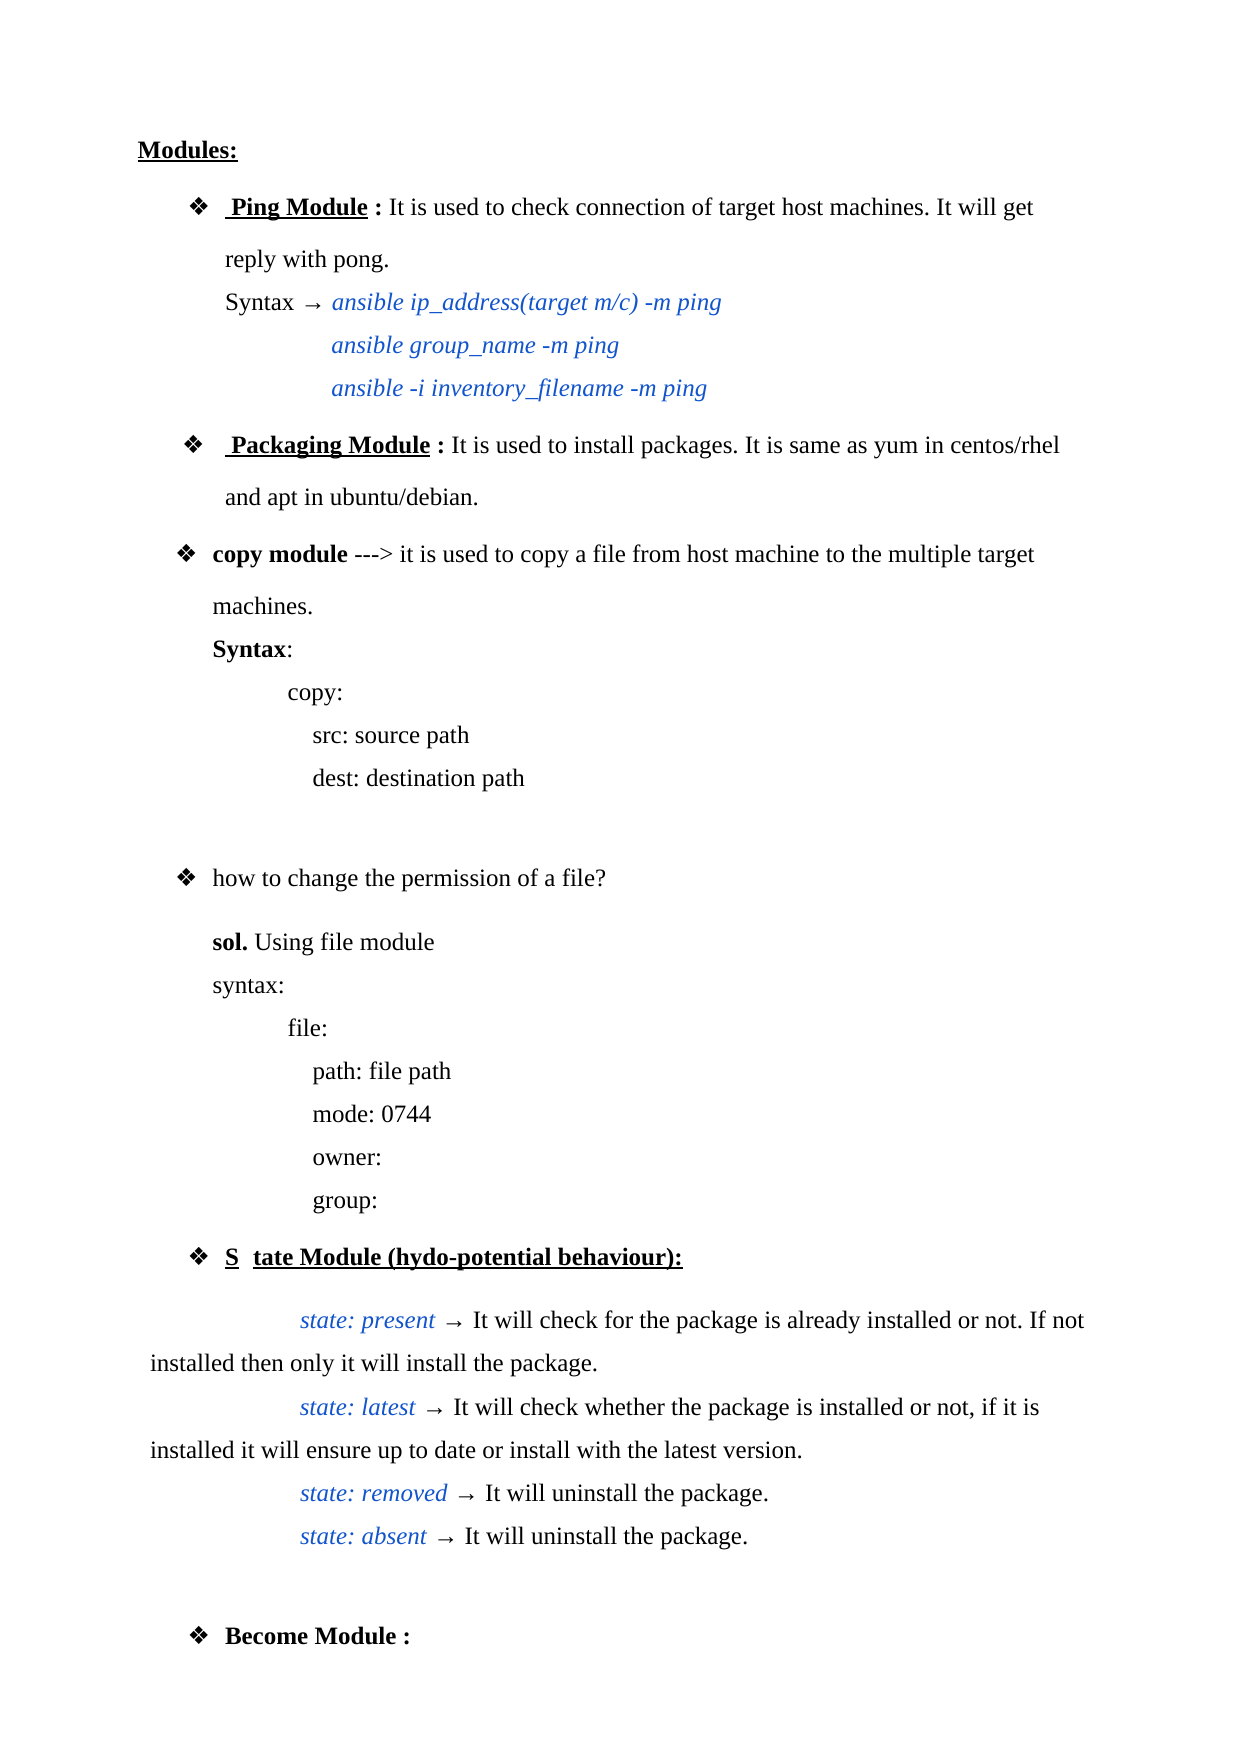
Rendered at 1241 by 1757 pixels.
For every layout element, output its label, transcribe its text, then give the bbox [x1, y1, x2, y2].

text owner: [212, 1142, 1101, 1171]
text state: latest → It will check whether the package is installed or not, if it is installed it will ensure up to date or install with the latest version. [150, 1392, 1101, 1463]
text state: present → It will check for the package is already installed or not. If not [300, 1305, 1101, 1334]
text group: [137, 1185, 1101, 1214]
text copy: [137, 677, 1101, 706]
text installed then only it will install the package. [150, 1348, 1101, 1377]
text dest: destination path [137, 763, 1101, 792]
text Syntax → ansible ip_address(target m/c) -m ping ansible group_name -m ping [225, 287, 793, 359]
text ansible -i inventory_filename -m ping [331, 373, 1101, 402]
subtitle S tate Module (hydo-potential behaviour): [187, 1228, 1101, 1280]
text sol. Using file module [137, 927, 1101, 955]
text syntax: [212, 970, 1101, 998]
text state: absent → It will uninstall the package. [300, 1521, 1101, 1550]
text file: [212, 1013, 1101, 1042]
list Ping Module : It is used to check connection of target host machines. It will get reply with pong. [187, 178, 1085, 273]
list Packaging Module : It is used to install packages. It is same as yum in centos/rhel and apt in ubuntu/debian. [182, 417, 1090, 511]
text src: source path [137, 720, 1101, 749]
text path: file path [137, 1056, 1101, 1085]
list how to change the permission of a file? [175, 850, 1101, 901]
list Syntax: [212, 634, 1101, 663]
subtitle Modules: [137, 135, 1101, 164]
text mode: 0744 [137, 1099, 1101, 1128]
subtitle Become Module : [187, 1607, 1101, 1658]
list copy module ---> it is used to copy a file from host machine to the multiple target machines. [175, 525, 1101, 620]
text state: removed → It will uninstall the package. [300, 1478, 1101, 1507]
